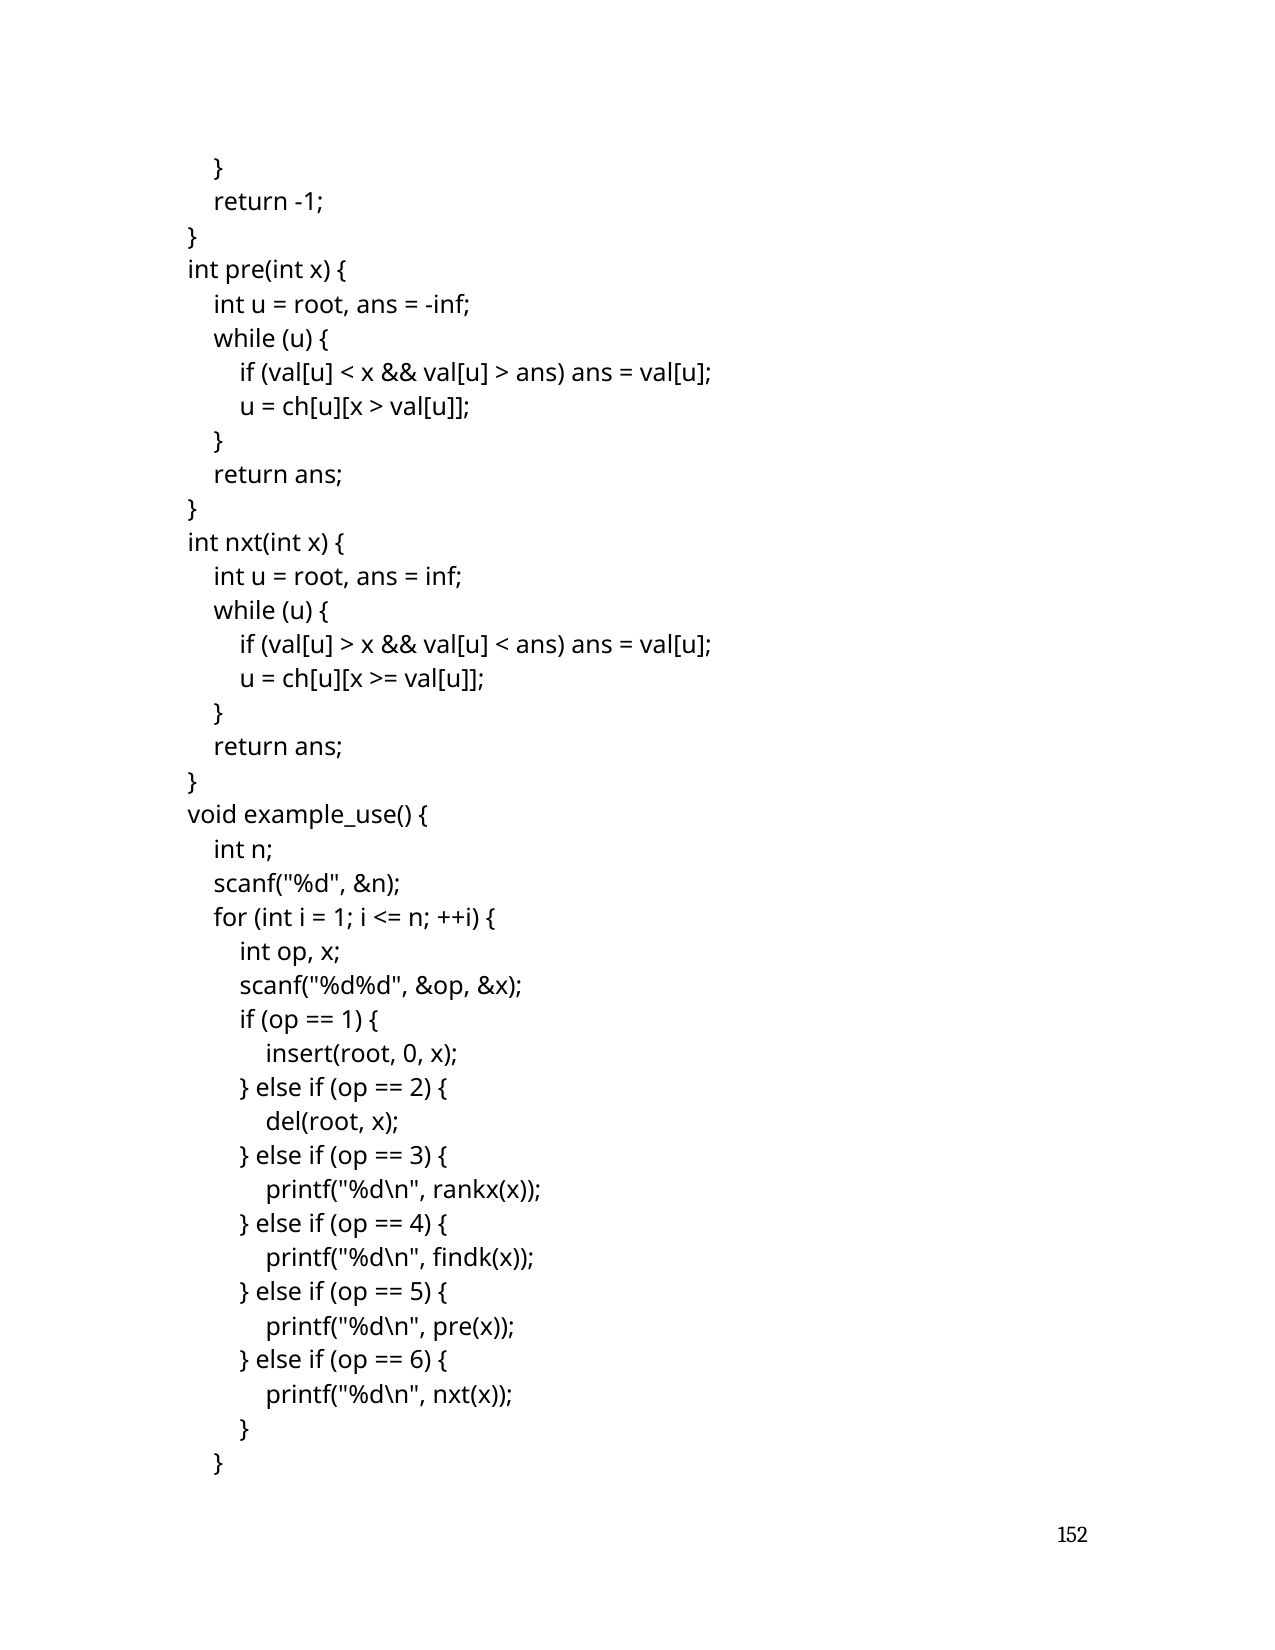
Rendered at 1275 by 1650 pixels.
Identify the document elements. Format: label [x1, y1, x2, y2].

text [187, 150, 1087, 1478]
